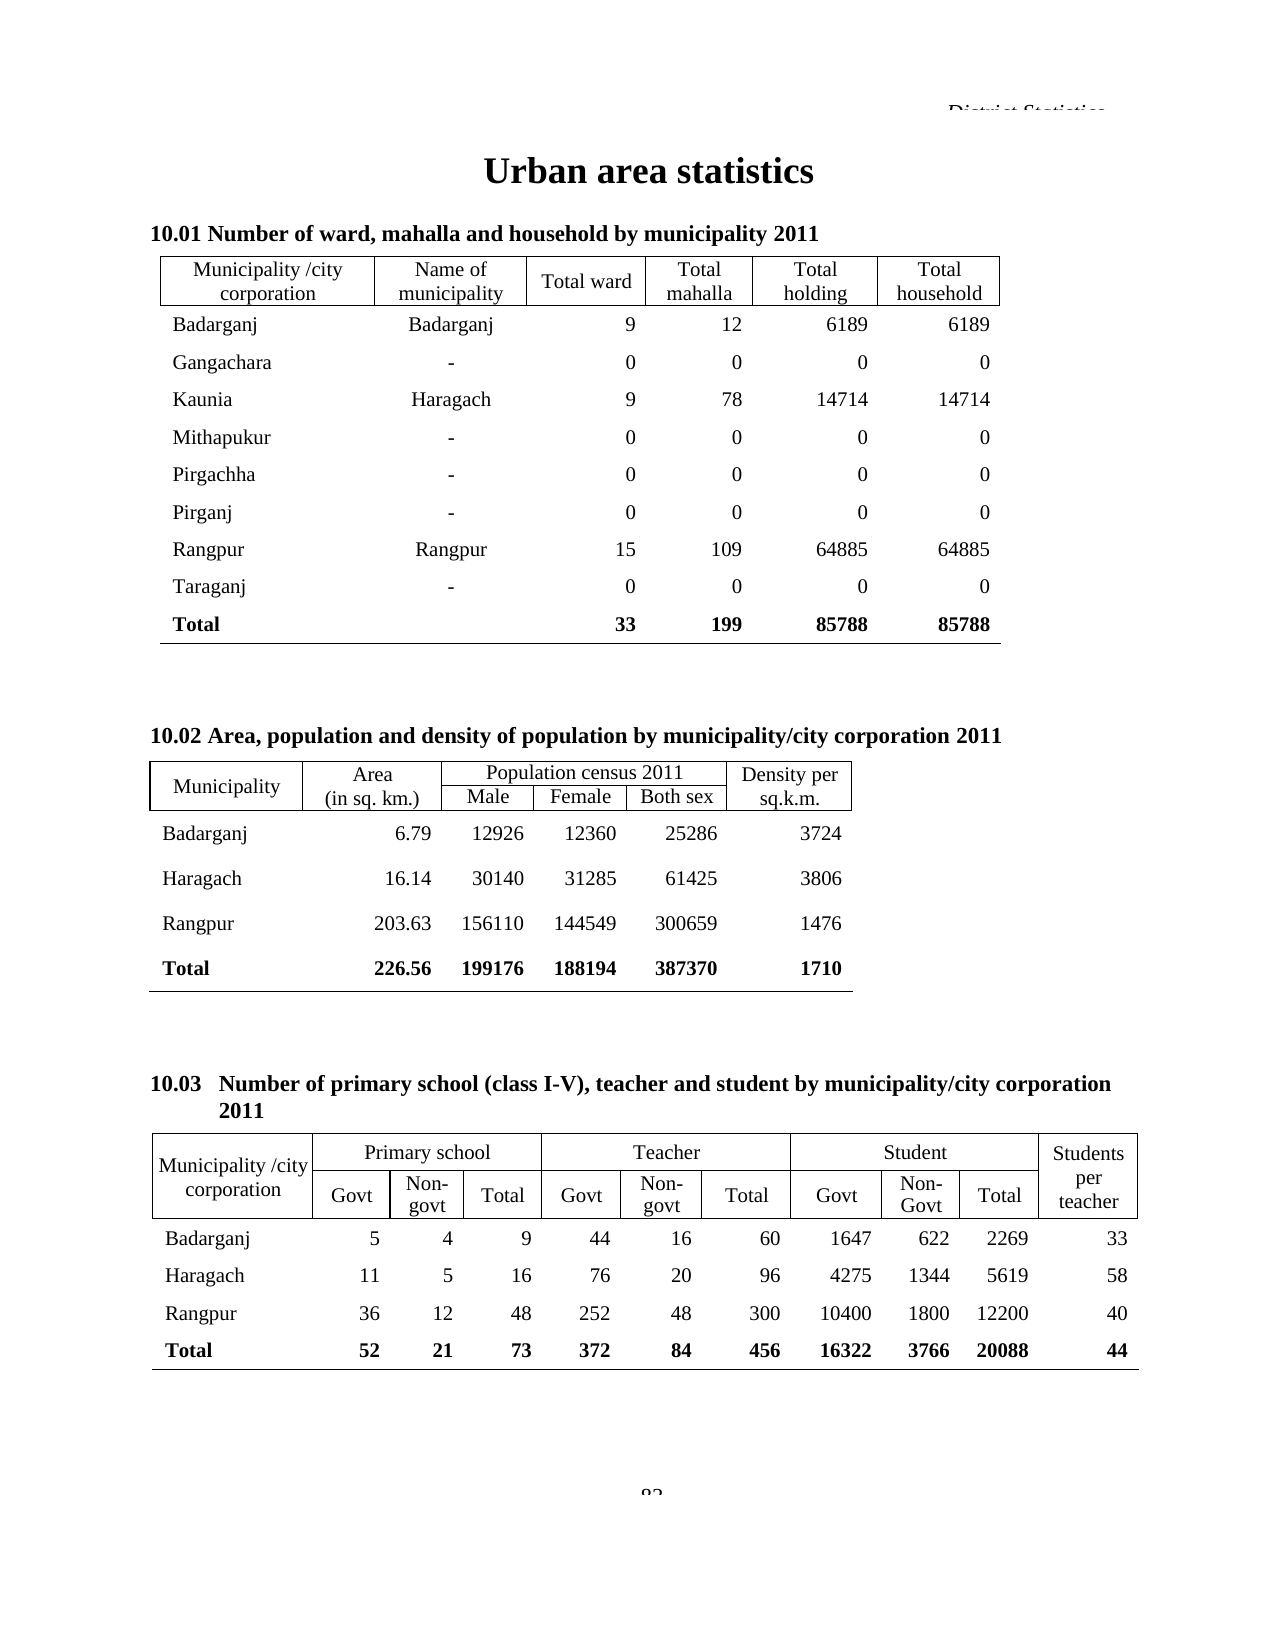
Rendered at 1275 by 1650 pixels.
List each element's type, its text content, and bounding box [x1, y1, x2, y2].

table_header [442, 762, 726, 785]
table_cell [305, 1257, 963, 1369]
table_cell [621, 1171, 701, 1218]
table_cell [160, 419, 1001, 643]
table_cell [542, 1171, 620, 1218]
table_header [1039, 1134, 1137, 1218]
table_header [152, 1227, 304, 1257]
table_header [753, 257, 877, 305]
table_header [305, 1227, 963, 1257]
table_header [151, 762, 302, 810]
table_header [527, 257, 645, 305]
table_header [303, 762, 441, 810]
list Number of primary school (class I-V), teacher and student by municipality/city corporation 2011 [150, 1070, 1112, 1123]
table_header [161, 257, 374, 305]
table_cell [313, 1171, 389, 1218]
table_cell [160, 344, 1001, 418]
list Number of ward, mahalla and household by municipality 2011 [150, 220, 1162, 246]
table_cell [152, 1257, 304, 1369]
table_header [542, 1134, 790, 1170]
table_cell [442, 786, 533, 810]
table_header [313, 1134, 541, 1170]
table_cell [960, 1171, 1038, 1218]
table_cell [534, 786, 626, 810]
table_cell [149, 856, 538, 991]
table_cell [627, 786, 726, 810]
list Area, population and density of population by municipality/city corporation 2011 [150, 722, 1162, 748]
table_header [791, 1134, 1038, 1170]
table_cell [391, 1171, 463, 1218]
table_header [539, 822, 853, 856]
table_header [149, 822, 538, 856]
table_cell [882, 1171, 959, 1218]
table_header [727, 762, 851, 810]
subtitle Urban area statistics [135, 148, 1162, 191]
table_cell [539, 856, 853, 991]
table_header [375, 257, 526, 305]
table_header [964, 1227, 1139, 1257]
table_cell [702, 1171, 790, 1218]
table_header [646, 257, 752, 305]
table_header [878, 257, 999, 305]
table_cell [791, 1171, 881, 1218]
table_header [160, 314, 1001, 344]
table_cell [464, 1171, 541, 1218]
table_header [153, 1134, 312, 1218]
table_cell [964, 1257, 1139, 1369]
